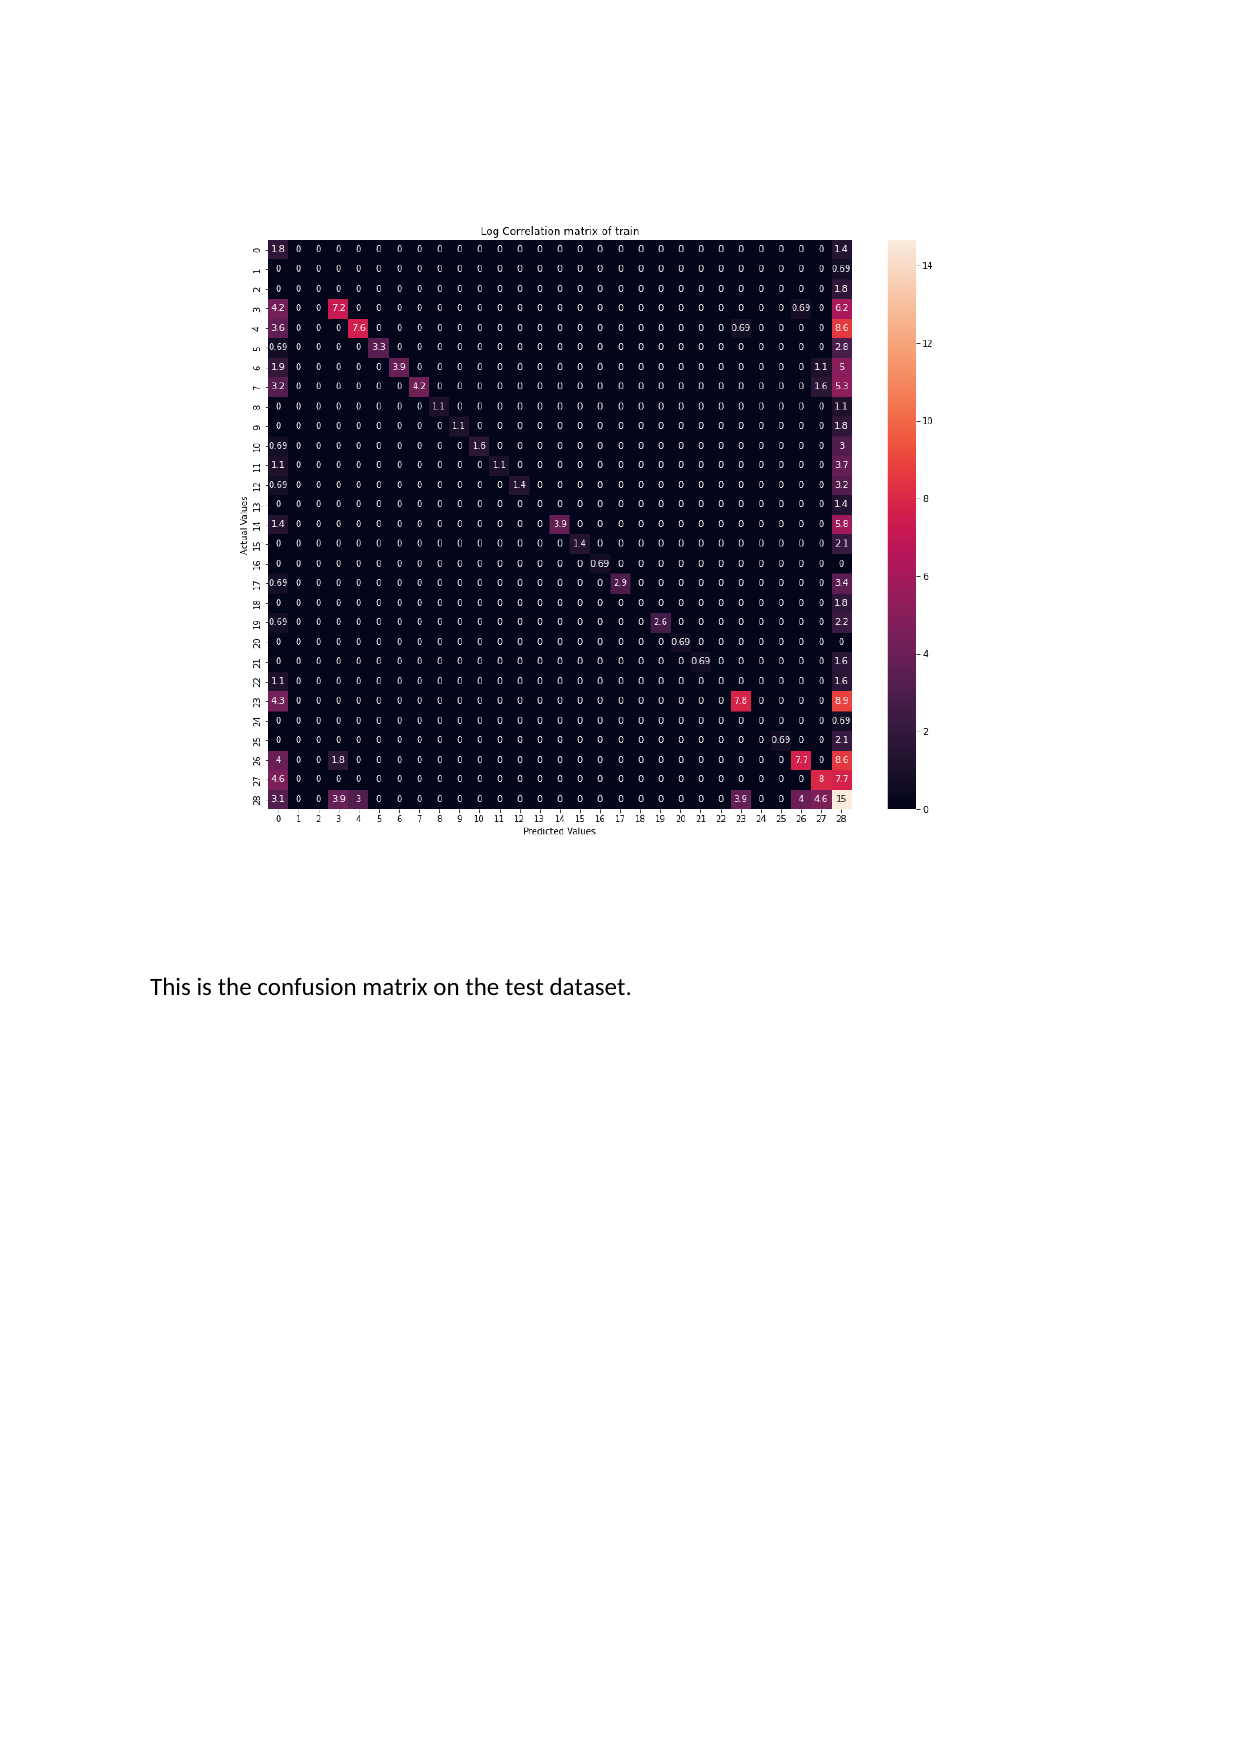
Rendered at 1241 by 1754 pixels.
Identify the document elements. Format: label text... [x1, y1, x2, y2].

picture [150, 150, 1091, 903]
text This is the confusion matrix on the test dataset. [150, 971, 1090, 1001]
